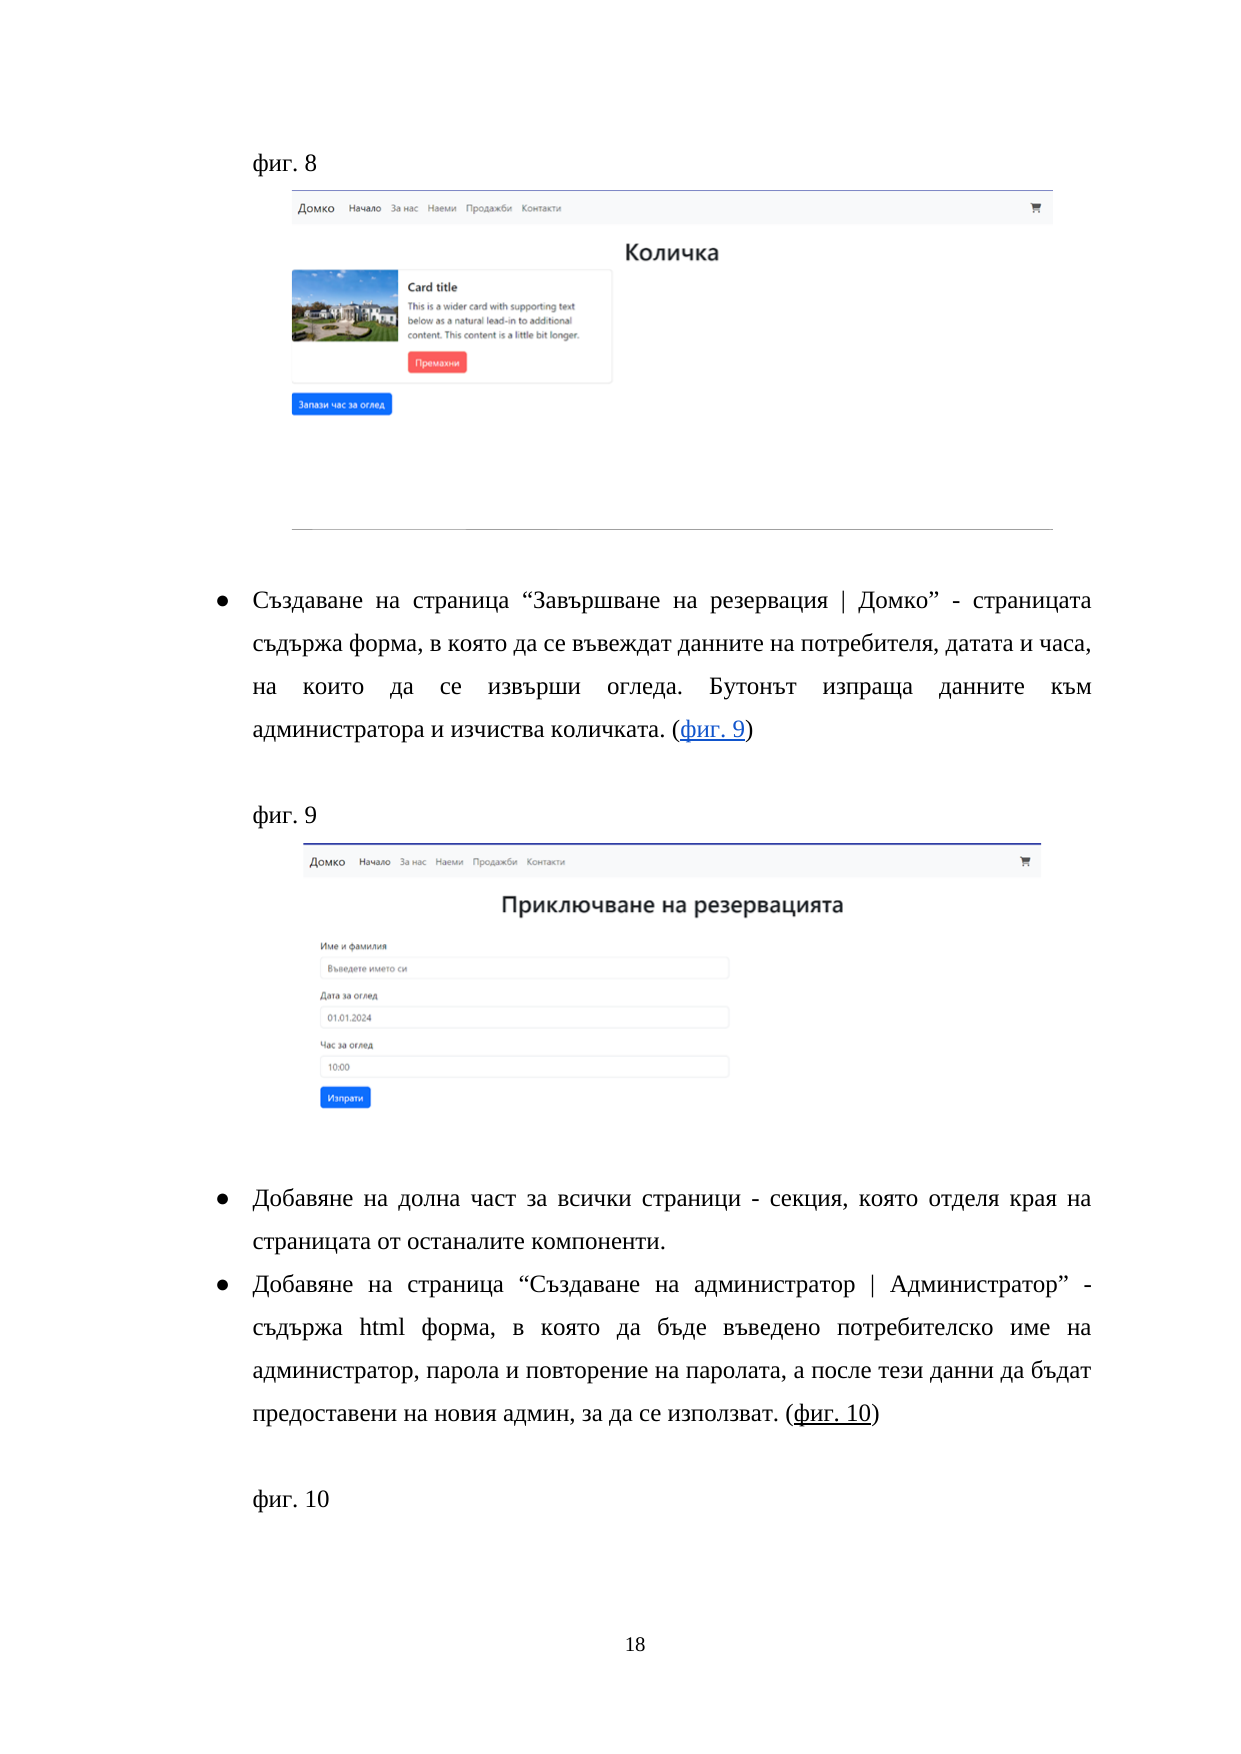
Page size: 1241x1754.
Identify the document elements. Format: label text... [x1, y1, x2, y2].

picture [303, 843, 1042, 1171]
picture [291, 190, 1053, 530]
text фиг. 9 [252, 801, 1092, 829]
text фиг. 8 [252, 148, 1092, 176]
list Добавяне на страница “Създаване на администратор | Администратор” - съдържа html форма, в която да бъде въведено потребителско име на администратор, парола и повторение на паролата, а после тези данни да бъдат предоставени на новия админ, за да се използват. (фиг. 10) [215, 1269, 1092, 1427]
list Добавяне на долна част за всички страници - секция, която отделя края на страницата от останалите компоненти. [215, 1183, 1092, 1254]
list Създаване на страница “Завършване на резервация | Домко” - страницата съдържа форма, в която да се въвеждат данните на потребителя, датата и часа, на които да се извърши огледа. Бутонът изпраща данните към администратора и изчиства количката. (фиг. 9) [215, 585, 1092, 743]
text фиг. 10 [252, 1484, 1092, 1513]
